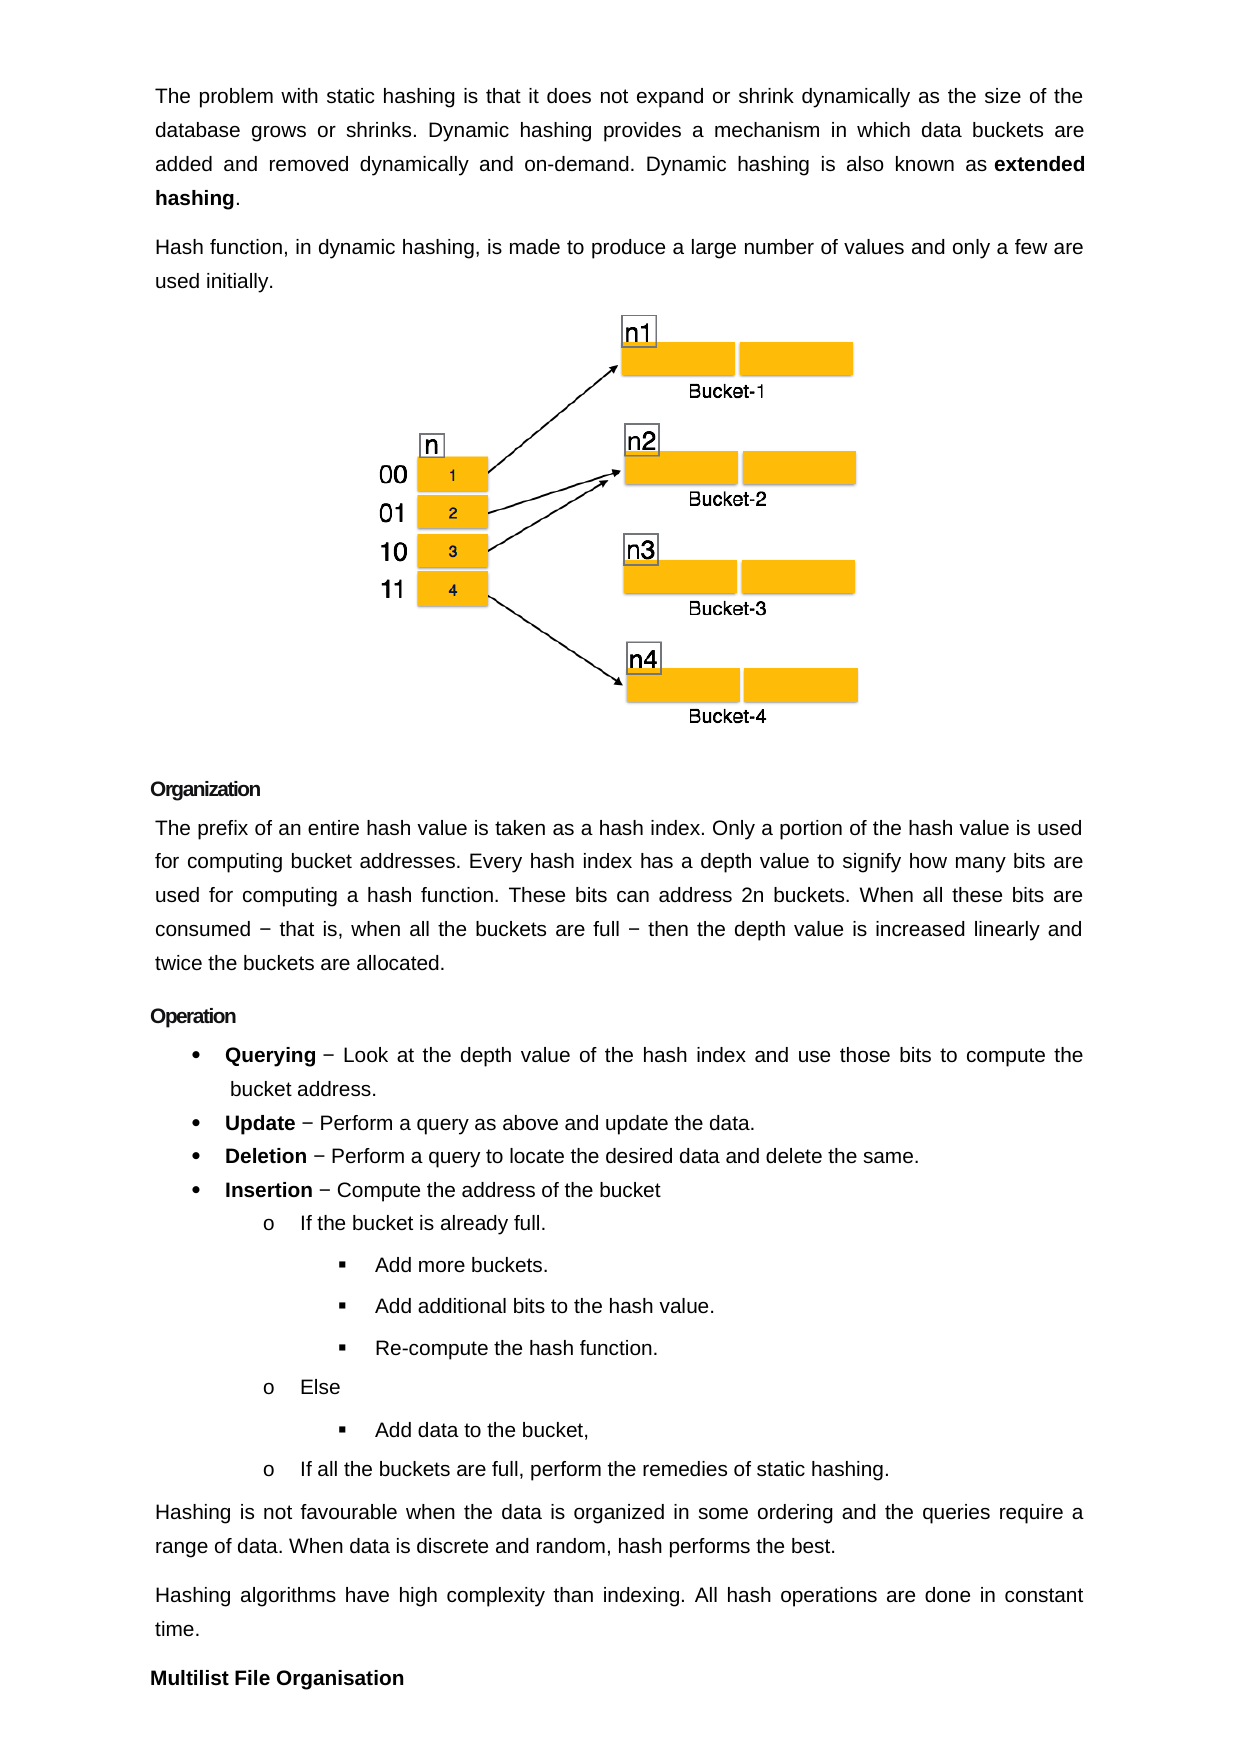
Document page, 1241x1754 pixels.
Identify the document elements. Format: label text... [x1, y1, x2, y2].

picture [373, 307, 867, 738]
text Hashing algorithms have high complexity than indexing. All hash operations are done in constant time. [155, 1573, 1085, 1641]
subtitle Operation [150, 990, 1085, 1028]
text Multilist File Organisation [150, 1656, 1085, 1689]
subtitle Organization [150, 763, 1085, 800]
text The prefix of an entire hash value is taken as a hash index. Only a portion of the hash value is used for computing bucket addresses. Every hash index has a depth value to signify how many bits are used for computing a hash function. These bits can address 2n buckets. When all these bits are consumed − that is, when all the buckets are full − then the depth value is increased linearly and twice the buckets are allocated. [155, 805, 1085, 975]
list Deletion − Perform a query to locate the desired data and delete the same. [192, 1134, 1085, 1168]
list Update − Perform a query as above and update the data. [192, 1101, 1085, 1134]
list Insertion − Compute the address of the bucket [192, 1168, 1085, 1202]
list Querying − Look at the depth value of the hash index and use those bits to compute the bucket address. [192, 1033, 1085, 1101]
text The problem with static hashing is that it does not expand or shrink dynamically as the size of the database grows or shrinks. Dynamic hashing provides a mechanism in which data buckets are added and removed dynamically and on-demand. Dynamic hashing is also known as extended hashing. [155, 74, 1085, 210]
list Else [262, 1367, 1090, 1401]
list If all the buckets are full, perform the remedies of static hashing. [262, 1449, 1090, 1483]
list Add more buckets. [337, 1243, 1090, 1277]
list If the bucket is already full. [262, 1202, 1090, 1236]
list Add data to the bucket, [337, 1408, 1090, 1442]
list Add additional bits to the hash value. [337, 1284, 1090, 1318]
text Hashing is not favourable when the data is organized in some ordering and the queries require a range of data. When data is discrete and random, hash performs the best. [155, 1490, 1085, 1558]
text Hash function, in dynamic hashing, is made to produce a large number of values and only a few are used initially. [155, 225, 1085, 293]
list Re-compute the hash function. [337, 1326, 1090, 1359]
